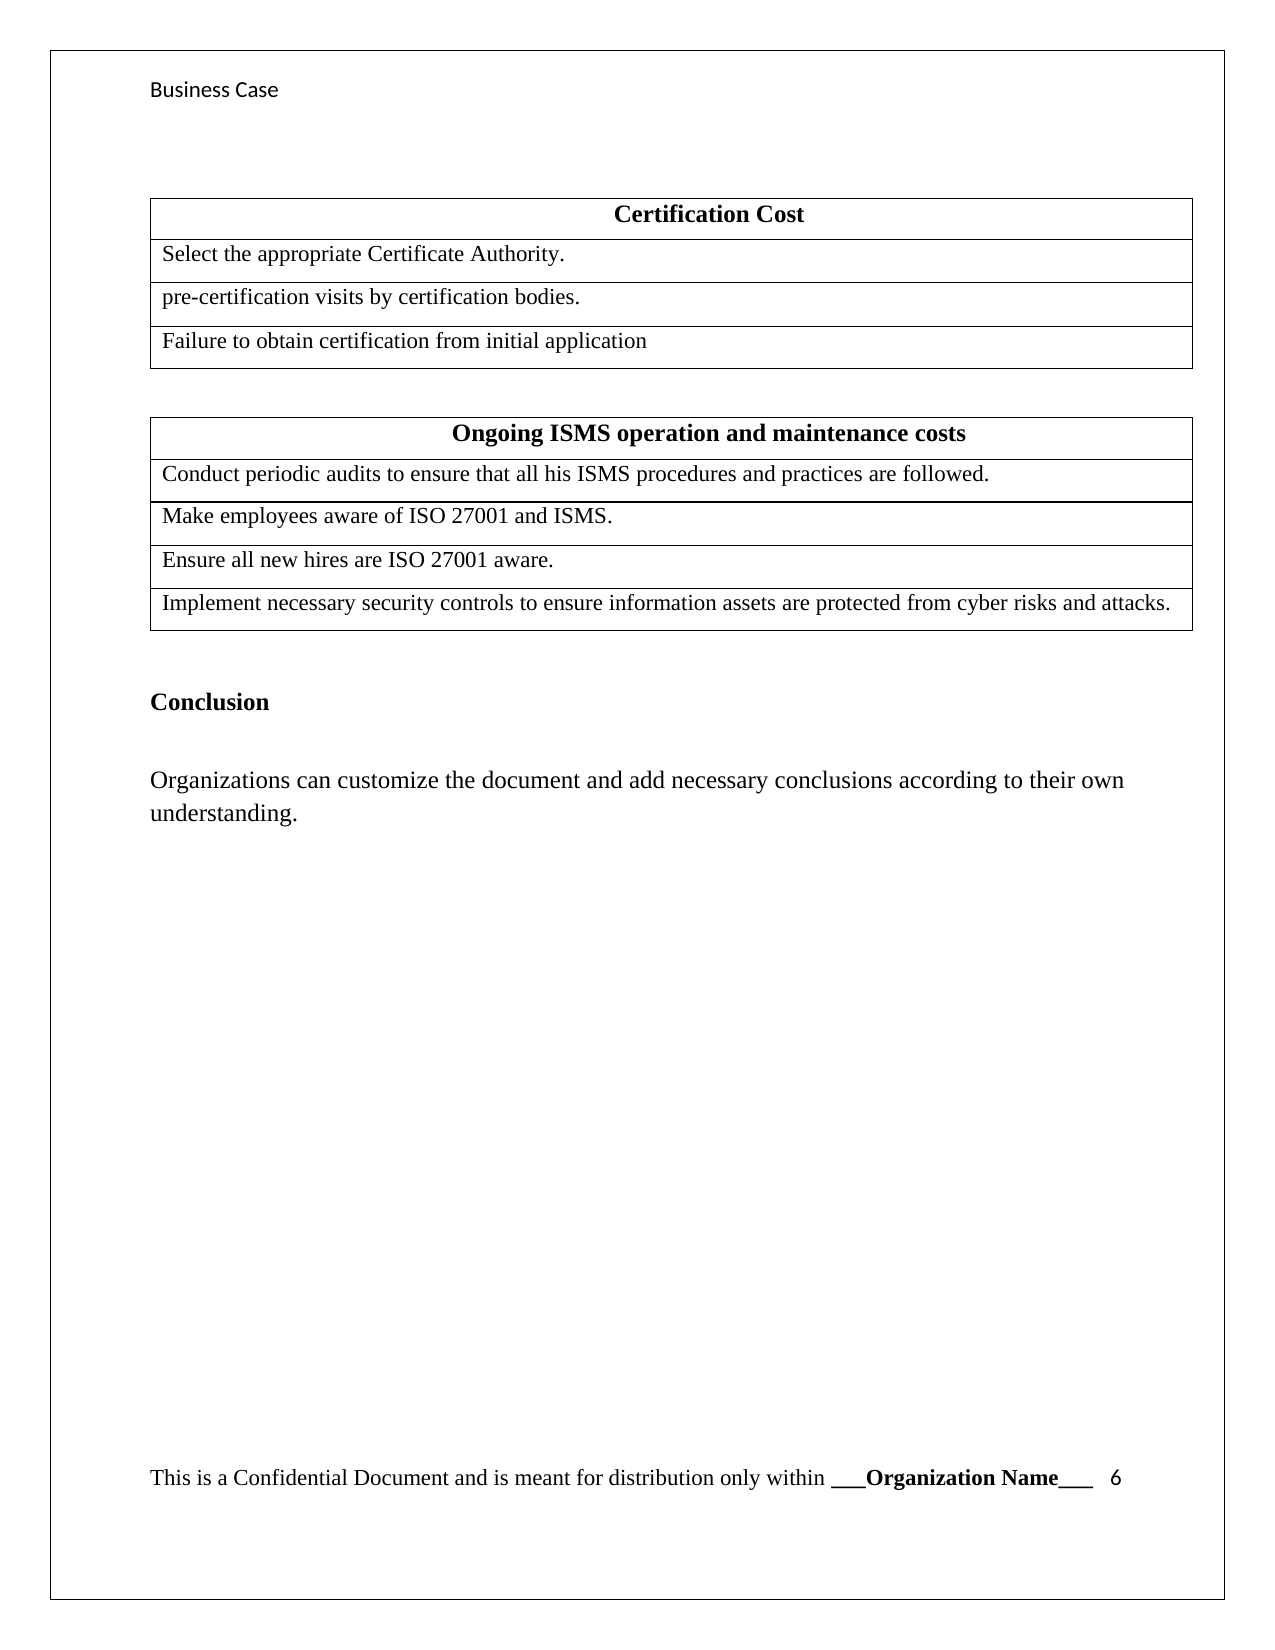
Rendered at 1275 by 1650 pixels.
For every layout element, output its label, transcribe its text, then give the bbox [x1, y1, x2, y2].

table_cell Select the appropriate Certificate Authority. [151, 240, 1192, 282]
subtitle Conclusion [150, 687, 1125, 716]
table_cell Implement necessary security controls to ensure information assets are protected from cyber risks and attacks. [151, 589, 1192, 630]
text Organizations can customize the document and add necessary conclusions according to their own understanding. [150, 765, 1125, 827]
table_cell Make employees aware of ISO 27001 and ISMS. [151, 503, 1192, 545]
table_cell Ensure all new hires are ISO 27001 aware. [151, 546, 1192, 588]
table_cell Conduct periodic audits to ensure that all his ISMS procedures and practices are followed. [151, 460, 1192, 501]
table_cell pre-certification visits by certification bodies. [151, 283, 1192, 326]
table_cell Failure to obtain certification from initial application [151, 327, 1192, 368]
table_header Certification Cost [151, 199, 1192, 239]
table_header Ongoing ISMS operation and maintenance costs [151, 418, 1192, 459]
